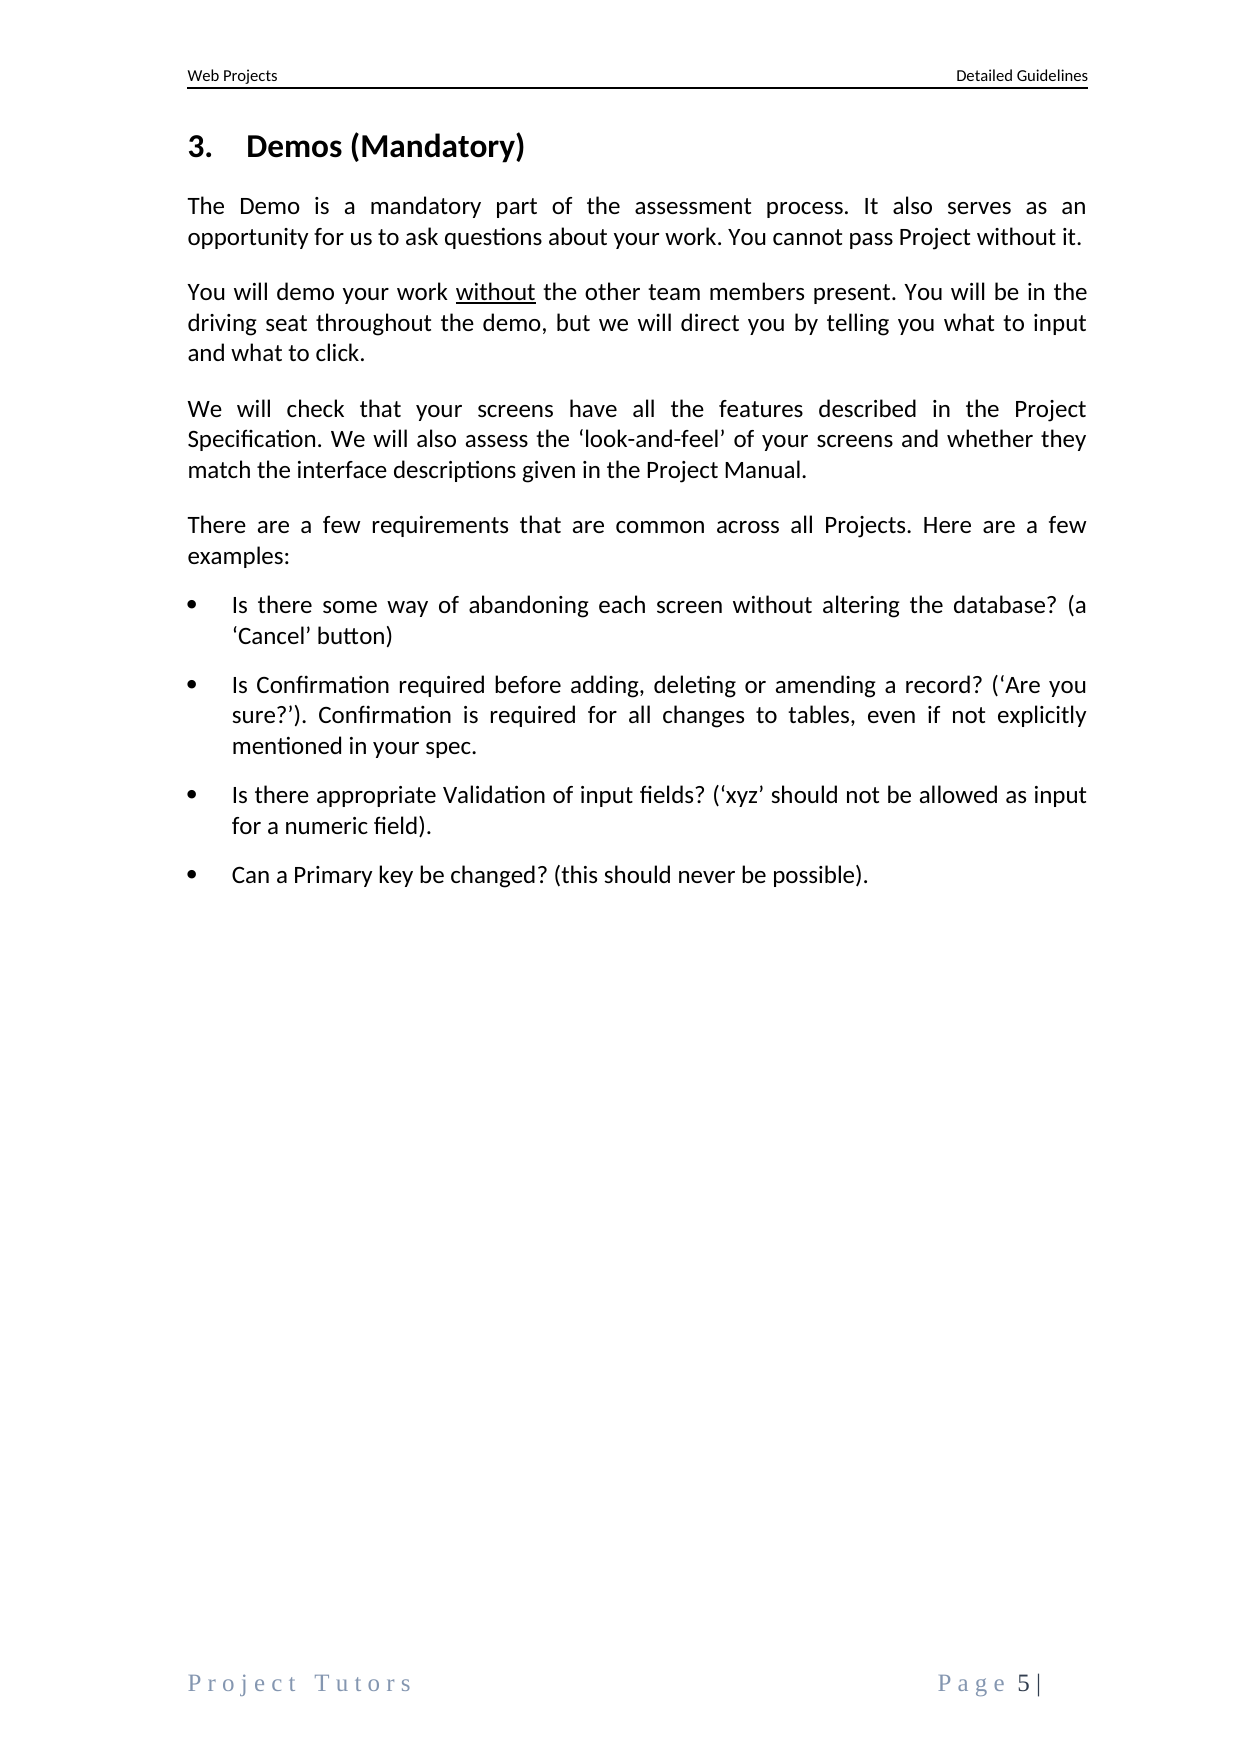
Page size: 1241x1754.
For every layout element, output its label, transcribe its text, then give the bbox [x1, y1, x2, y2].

list The Demo is a mandatory part of the assessment process. It also serves as an opportunity for us to ask questions about your work. You cannot pass Project without it. [187, 190, 1088, 251]
list We will check that your screens have all the features described in the Project Specification. We will also assess the ‘look-and-feel’ of your screens and whether they match the interface descriptions given in the Project Manual. [187, 393, 1088, 484]
list You will demo your work without the other team members present. You will be in the driving seat throughout the demo, but we will direct you by telling you what to input and what to click. [187, 276, 1088, 368]
list Is there appropriate Validation of input fields? (‘xyz’ should not be allowed as input for a numeric field). [187, 779, 1088, 840]
list Is there some way of abandoning each screen without altering the database? (a ‘Cancel’ button) [187, 589, 1088, 650]
list Is Confirmation required before adding, deleting or amending a record? (‘Are you sure?’). Confirmation is required for all changes to tables, even if not explicitly mentioned in your spec. [187, 669, 1088, 761]
list There are a few requirements that are common across all Projects. Here are a few examples: [187, 509, 1088, 571]
subtitle Demos (Mandatory) [187, 124, 1088, 165]
list Can a Primary key be changed? (this should never be possible). [187, 859, 1088, 890]
